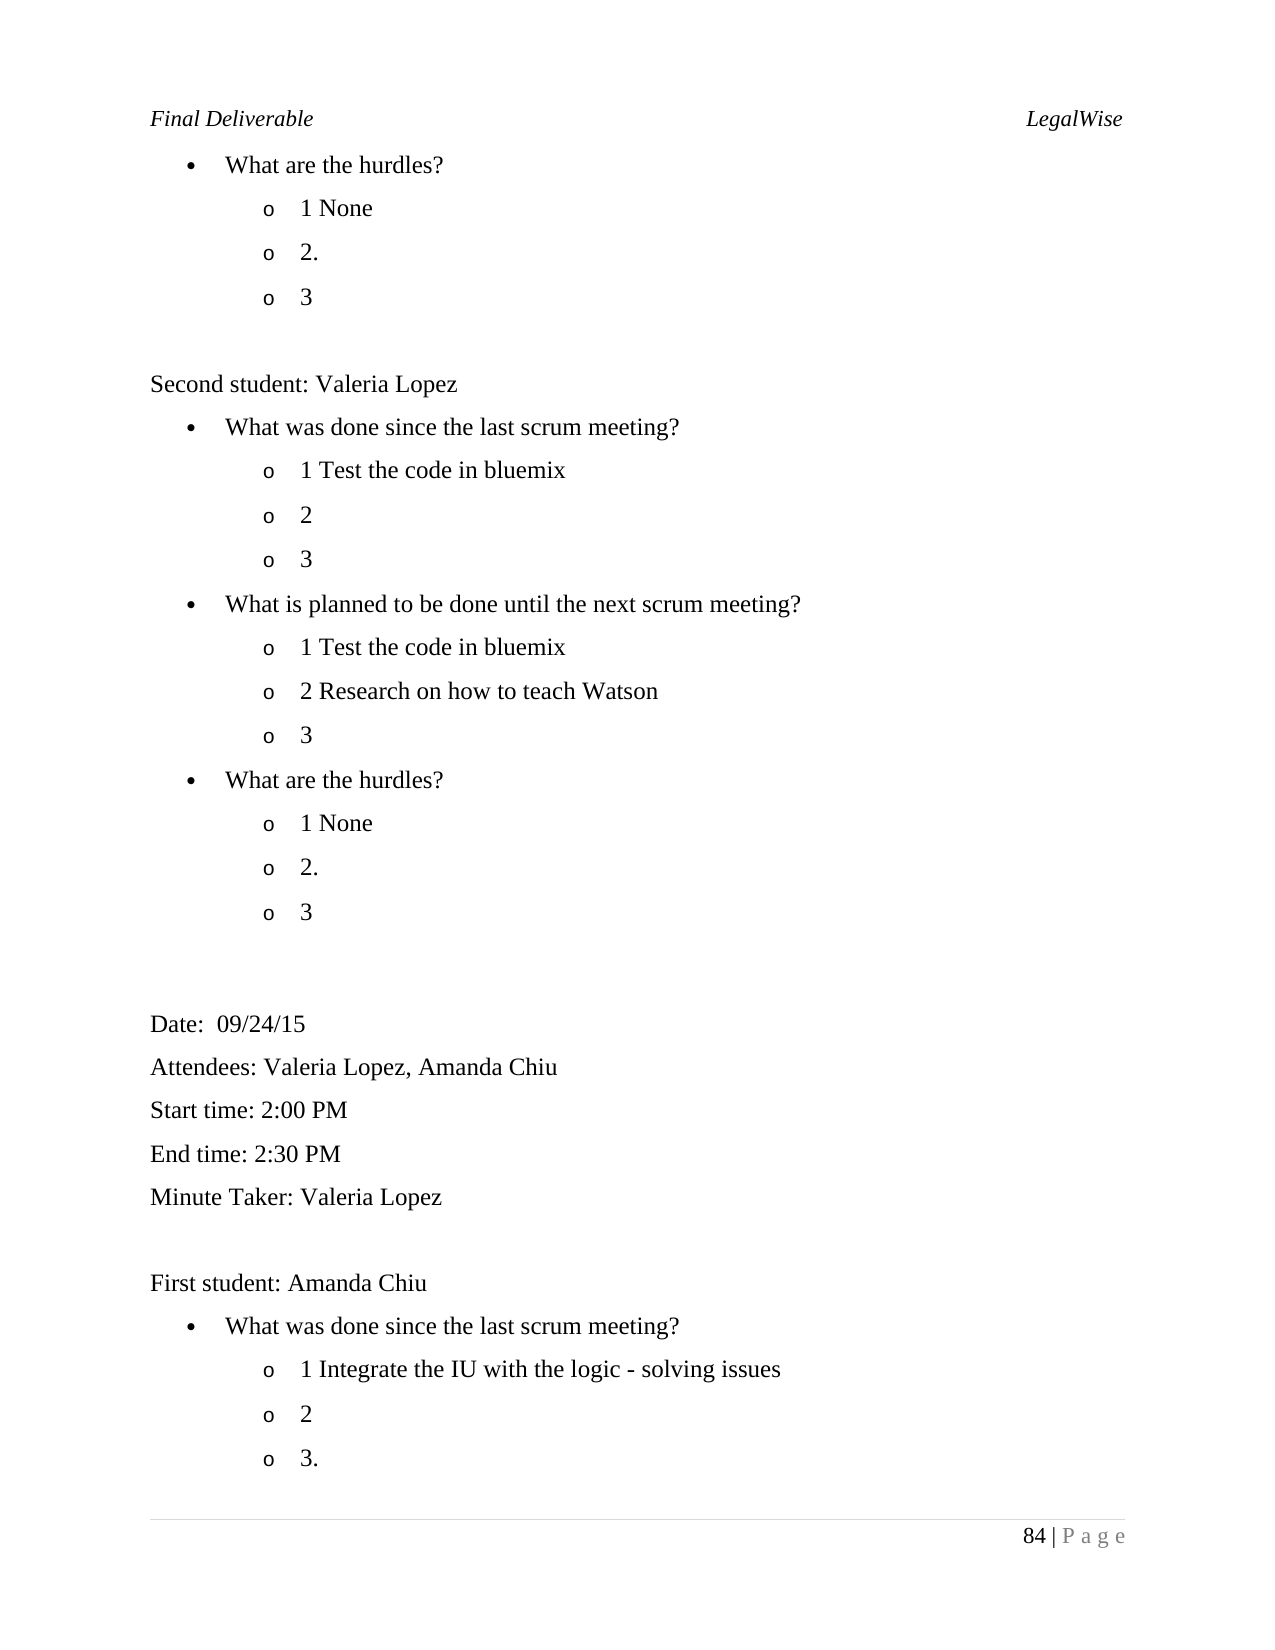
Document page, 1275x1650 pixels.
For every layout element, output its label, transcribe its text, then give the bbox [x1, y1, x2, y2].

list What was done since the last scrum meeting? [187, 412, 1125, 441]
text First student: Amanda Chiu [150, 1268, 1125, 1297]
list 3 [262, 897, 1125, 926]
text End time: 2:30 PM [150, 1139, 1125, 1167]
list What is planned to be done until the next scrum meeting? [187, 589, 1125, 617]
list 1 None [262, 193, 1125, 223]
list 2 [262, 500, 1125, 529]
text Start time: 2:00 PM [150, 1096, 1125, 1124]
list 2. [262, 237, 1125, 267]
list 1 Test the code in bluemix [262, 456, 1125, 485]
list 1 None [262, 808, 1125, 838]
list 3 [262, 544, 1125, 574]
list What are the hurdles? [187, 765, 1125, 794]
list 1 Test the code in bluemix [262, 632, 1125, 661]
list 3 [262, 282, 1125, 311]
list 1 Integrate the IU with the logic - solving issues [262, 1354, 1125, 1384]
text Second student: Valeria Lopez [150, 369, 1125, 398]
list 2 Research on how to teach Watson [262, 676, 1125, 706]
list 3 [262, 721, 1125, 750]
list 2. [262, 852, 1125, 882]
text Minute Taker: Valeria Lopez [150, 1182, 1125, 1211]
list What was done since the last scrum meeting? [187, 1311, 1125, 1340]
text Attendees: Valeria Lopez, Amanda Chiu [150, 1052, 1125, 1081]
list 2 [262, 1399, 1125, 1428]
list 3. [262, 1443, 1125, 1473]
text Date: 09/24/15 [150, 1009, 1125, 1038]
list What are the hurdles? [187, 150, 1125, 179]
